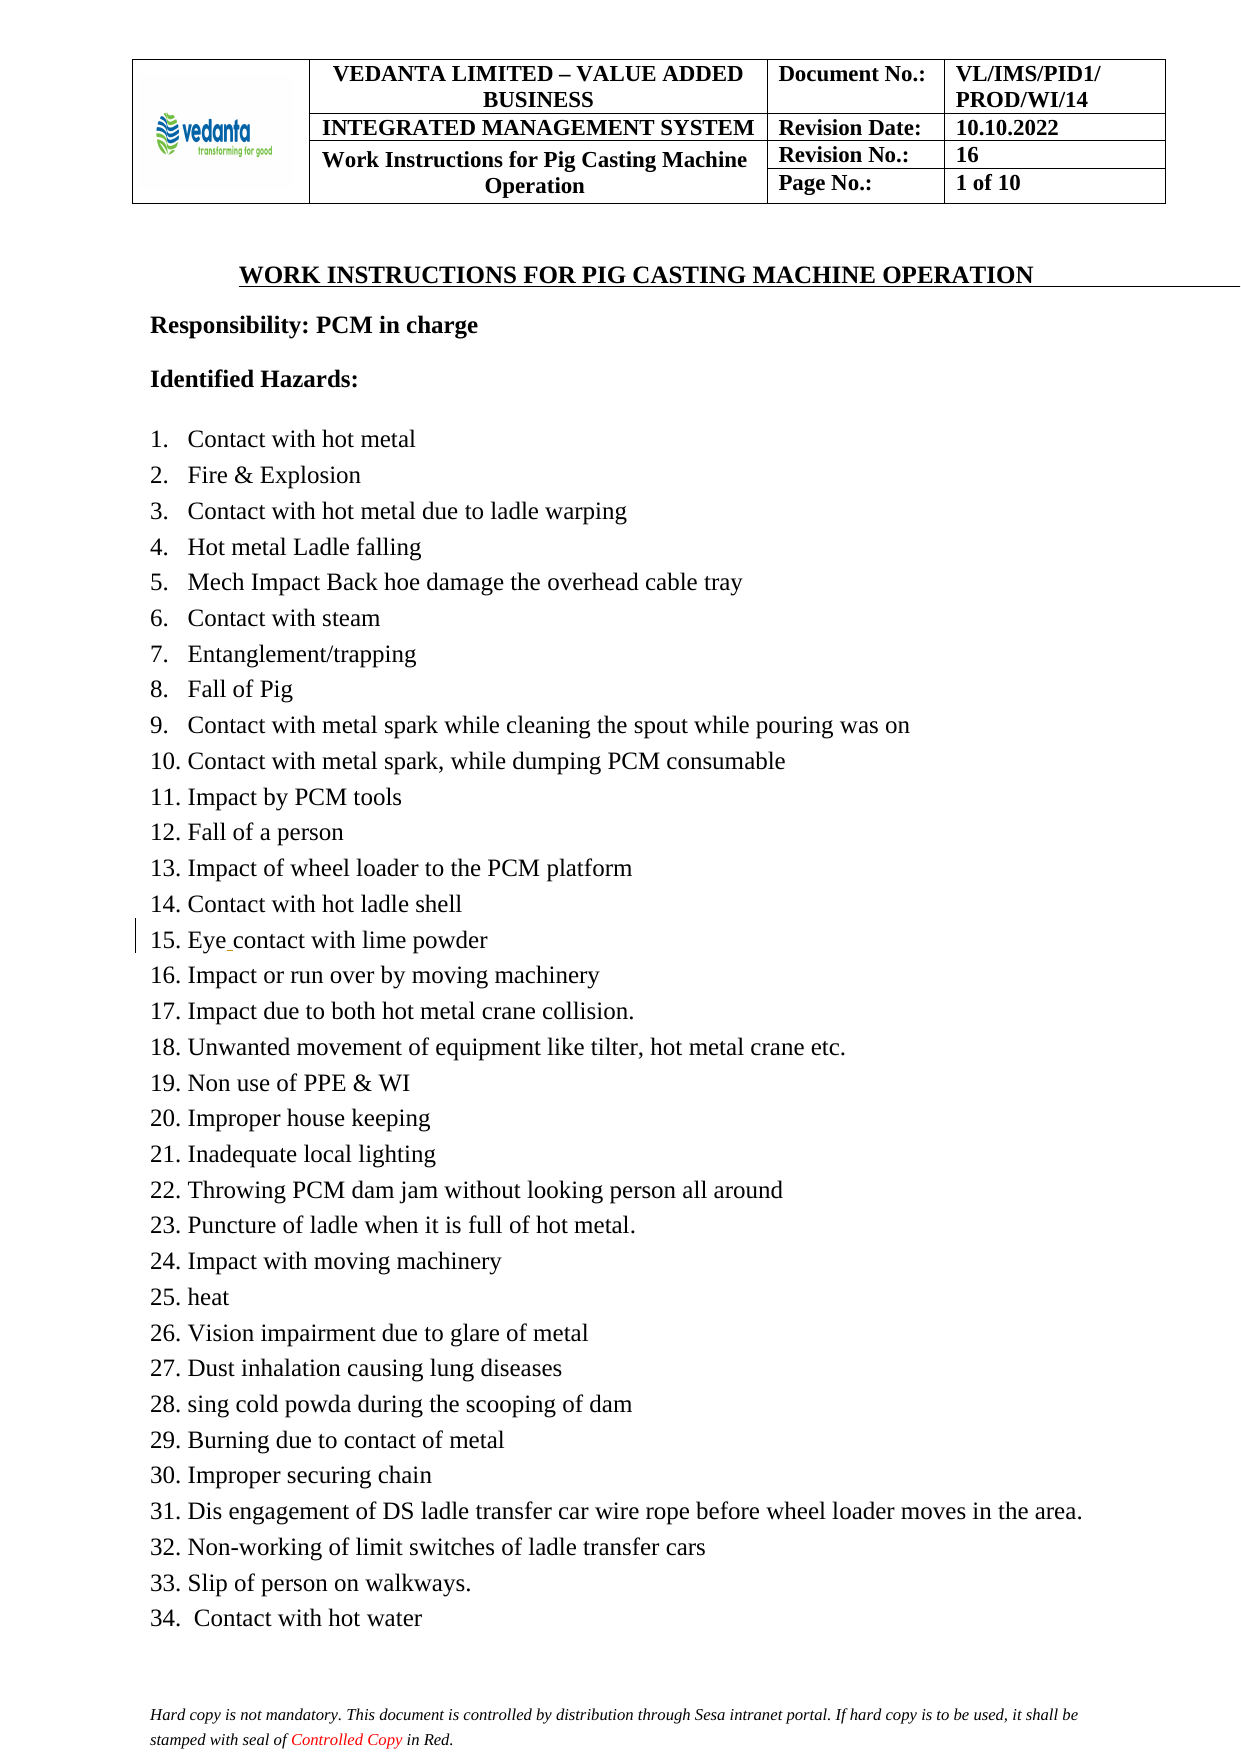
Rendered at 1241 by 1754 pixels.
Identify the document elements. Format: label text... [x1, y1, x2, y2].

list Non use of PPE & WI [150, 1061, 1122, 1096]
list Non-working of limit switches of ladle transfer cars [150, 1525, 1122, 1561]
list Contact with hot water [150, 1597, 1122, 1632]
list Inadequate local lighting [150, 1132, 1122, 1168]
list Impact due to both hot metal crane collision. [150, 989, 1122, 1025]
text WORK INSTRUCTIONS FOR PIG CASTING MACHINE OPERATION [150, 261, 1122, 289]
list Impact by PCM tools [150, 775, 1122, 811]
list Entanglement/trapping [150, 632, 1122, 668]
list Throwing PCM dam jam without looking person all around [150, 1168, 1122, 1203]
list Fire & Explosion [150, 453, 1122, 489]
list Burning due to contact of metal [150, 1418, 1122, 1454]
list Unwanted movement of equipment like tilter, hot metal crane etc. [150, 1025, 1122, 1061]
list Impact or run over by moving machinery [150, 954, 1122, 989]
list Contact with hot ladle shell [150, 882, 1122, 918]
list Fall of Pig [150, 668, 1122, 703]
list Mech Impact Back hoe damage the overhead cable tray [150, 561, 1122, 596]
list Contact with hot metal due to ladle warping [150, 489, 1122, 525]
list Contact with steam [150, 596, 1122, 632]
text Identified Hazards: [150, 364, 1122, 393]
list Eyecontact with lime powder [150, 918, 1122, 953]
list Fall of a person [150, 811, 1122, 846]
list Improper securing chain [150, 1454, 1122, 1489]
list Impact of wheel loader to the PCM platform [150, 847, 1122, 882]
list Hot metal Ladle falling [150, 525, 1122, 560]
text Responsibility: PCM in charge [150, 310, 1122, 339]
list Dust inhalation causing lung diseases [150, 1347, 1122, 1382]
list Vision impairment due to glare of metal [150, 1311, 1122, 1346]
picture [137, 74, 293, 189]
list Contact with hot metal [150, 418, 1122, 453]
list Slip of person on walkways. [150, 1561, 1122, 1597]
list Contact with metal spark while cleaning the spout while pouring was on [150, 704, 1122, 739]
list Puncture of ladle when it is full of hot metal. [150, 1204, 1122, 1239]
list sing cold powda during the scooping of dam [150, 1382, 1122, 1418]
list heat [150, 1275, 1122, 1311]
list Improper house keeping [150, 1097, 1122, 1132]
list Contact with metal spark, while dumping PCM consumable [150, 739, 1122, 775]
list Dis engagement of DS ladle transfer car wire rope before wheel loader moves in the area. [150, 1490, 1122, 1525]
list Impact with moving machinery [150, 1239, 1122, 1275]
